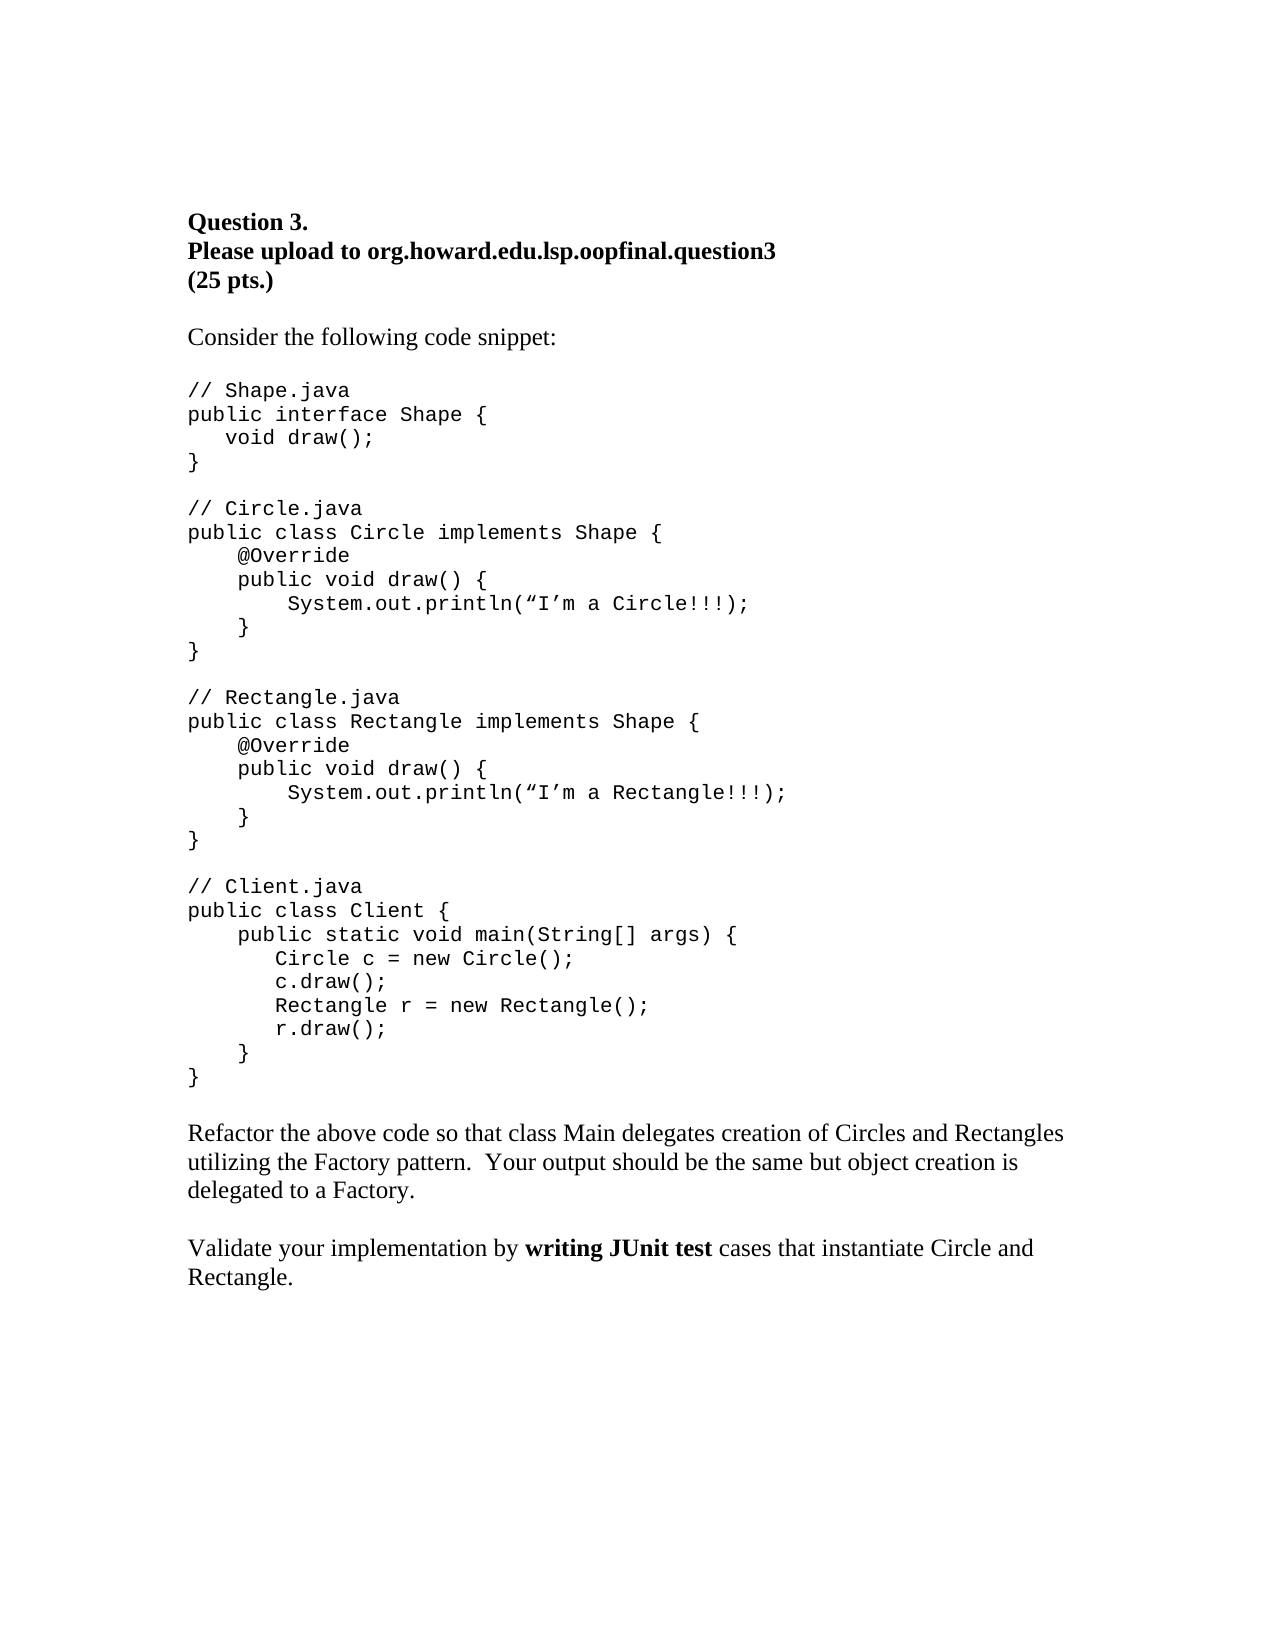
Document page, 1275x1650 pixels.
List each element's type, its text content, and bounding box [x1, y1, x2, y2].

text Please upload to org.howard.edu.lsp.oopfinal.question3 [187, 236, 1087, 265]
text public class Rectangle implements Shape { [187, 711, 1087, 735]
text } [187, 451, 1087, 474]
text public static void main(String[] args) { [187, 924, 1087, 947]
text void draw(); [187, 427, 1087, 451]
text // Rectangle.java [187, 687, 1087, 711]
text } [187, 806, 1087, 829]
text // Shape.java [187, 380, 1087, 404]
text // Circle.java [187, 498, 1087, 522]
text r.draw(); [187, 1018, 1087, 1042]
text utilizing the Factory pattern. Your output should be the same but object creation is [187, 1147, 1087, 1176]
text } [187, 616, 1087, 640]
text public interface Shape { [187, 404, 1087, 427]
text Question 3. [187, 207, 1087, 236]
text // Client.java [187, 877, 1087, 900]
text Rectangle. [187, 1262, 1087, 1291]
text Circle c = new Circle(); [187, 947, 1087, 971]
text } [187, 1066, 1087, 1089]
text System.out.println(“I’m a Rectangle!!!); [187, 782, 1087, 806]
text public class Circle implements Shape { [187, 522, 1087, 546]
text Rectangle r = new Rectangle(); [187, 995, 1087, 1018]
text (25 pts.) [187, 265, 1087, 294]
text public void draw() { [187, 758, 1087, 782]
text delegated to a Factory. [187, 1176, 1087, 1204]
text } [187, 829, 1087, 853]
text Consider the following code snippet: [187, 322, 1087, 351]
text public class Client { [187, 900, 1087, 924]
text c.draw(); [187, 971, 1087, 995]
text Refactor the above code so that class Main delegates creation of Circles and Rectangles [187, 1118, 1087, 1147]
text @Override [187, 546, 1087, 569]
text Validate your implementation by writing JUnit test cases that instantiate Circle and [187, 1233, 1087, 1262]
text } [187, 640, 1087, 664]
text @Override [187, 735, 1087, 758]
text System.out.println(“I’m a Circle!!!); [187, 593, 1087, 616]
text public void draw() { [187, 569, 1087, 593]
text } [187, 1042, 1087, 1066]
